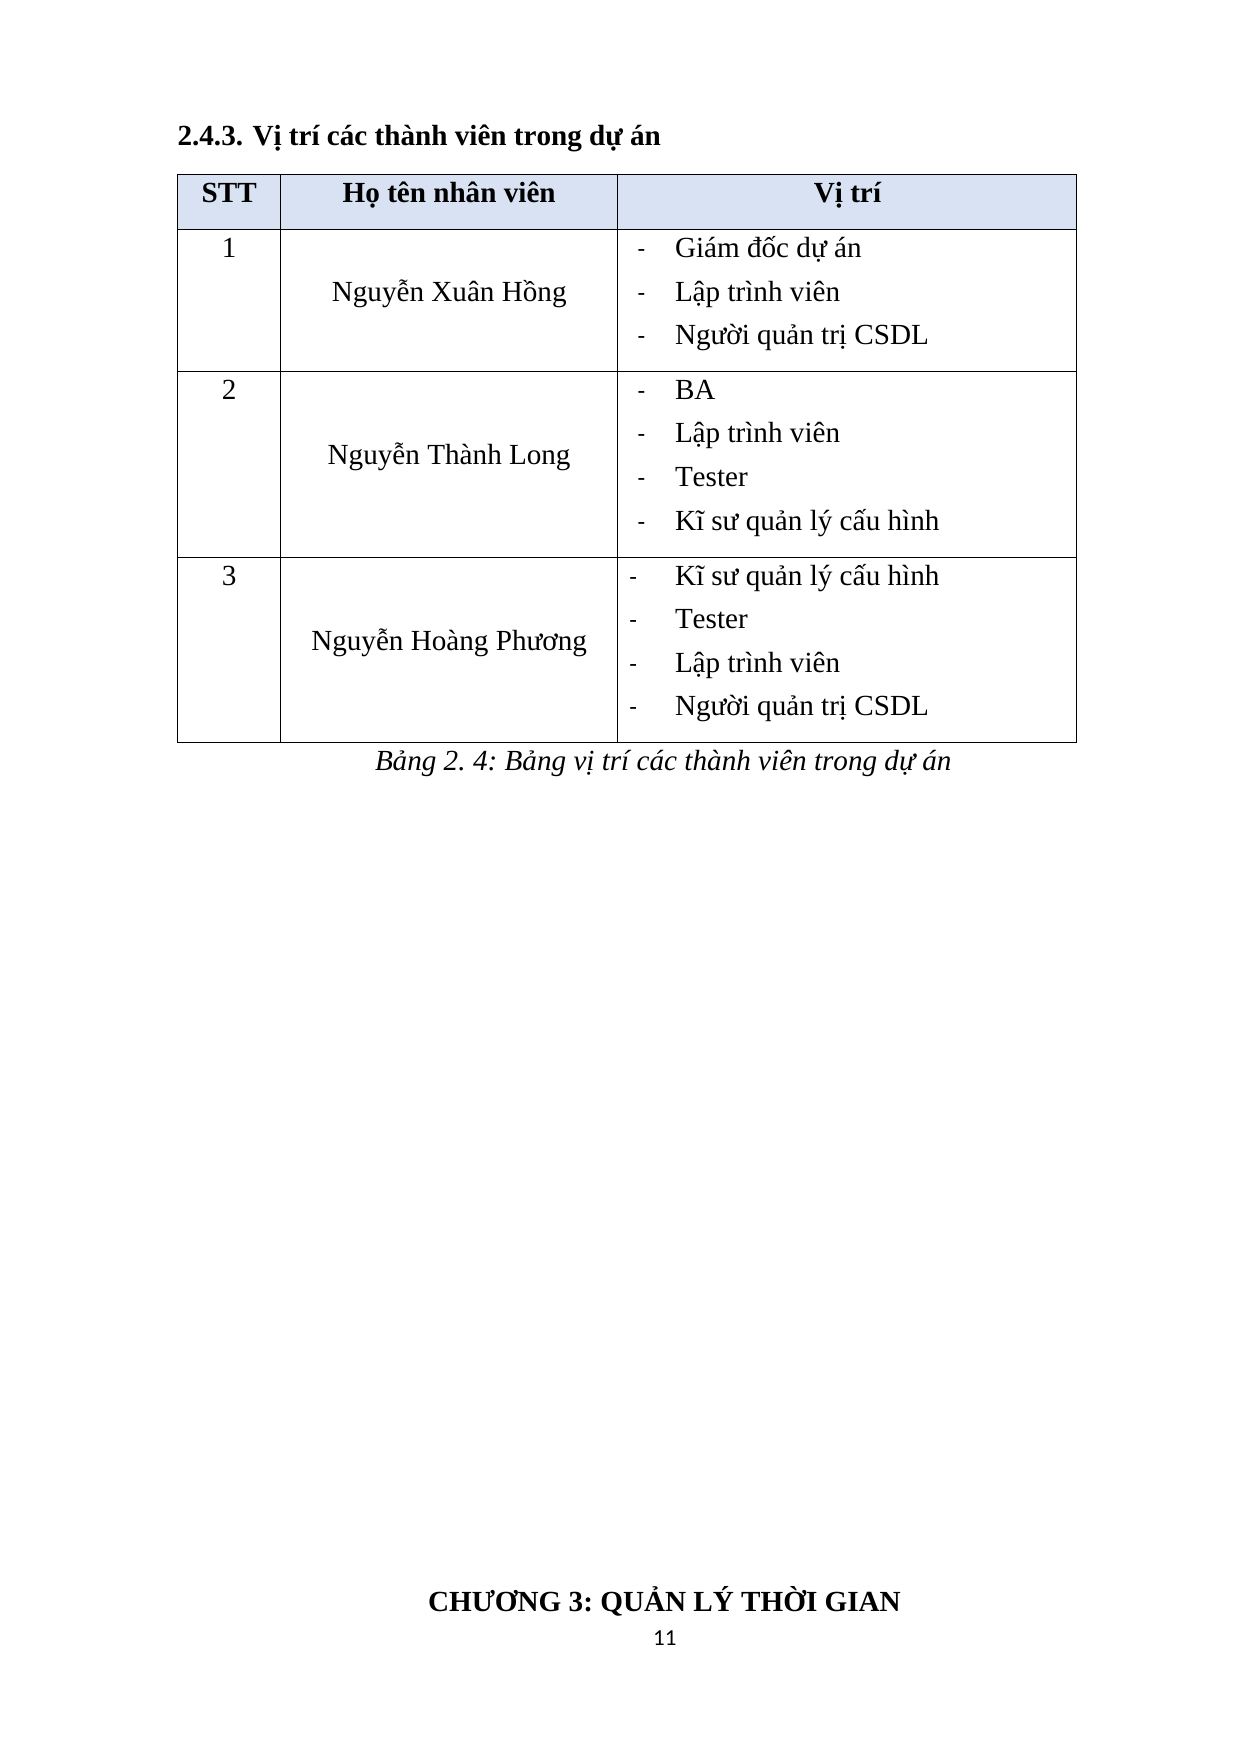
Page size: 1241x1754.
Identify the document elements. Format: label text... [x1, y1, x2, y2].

text CHƯƠNG 3: QUẢN LÝ THỜI GIAN [177, 1584, 1152, 1617]
table_cell Kĩ sư quản lý cấu hình Tester Lập trình viên Người quản trị CSDL [618, 558, 1076, 742]
table_cell Nguyễn Hoàng Phương [281, 558, 617, 742]
table_cell Nguyễn Thành Long [281, 372, 617, 557]
table_cell 1 [178, 230, 280, 371]
table_cell Nguyễn Xuân Hồng [281, 230, 617, 371]
text Bảng 2. 4: Bảng vị trí các thành viên trong dự án [177, 743, 1152, 777]
list Vị trí các thành viên trong dự án [177, 118, 1152, 152]
table_header Họ tên nhân viên [281, 175, 617, 229]
table_header STT [178, 175, 280, 229]
table_cell 2 [178, 372, 280, 557]
table_cell BA Lập trình viên Tester Kĩ sư quản lý cấu hình [618, 372, 1076, 557]
table_cell 3 [178, 558, 280, 742]
table_header Vị trí [618, 175, 1076, 229]
table_cell Giám đốc dự án Lập trình viên Người quản trị CSDL [618, 230, 1076, 371]
